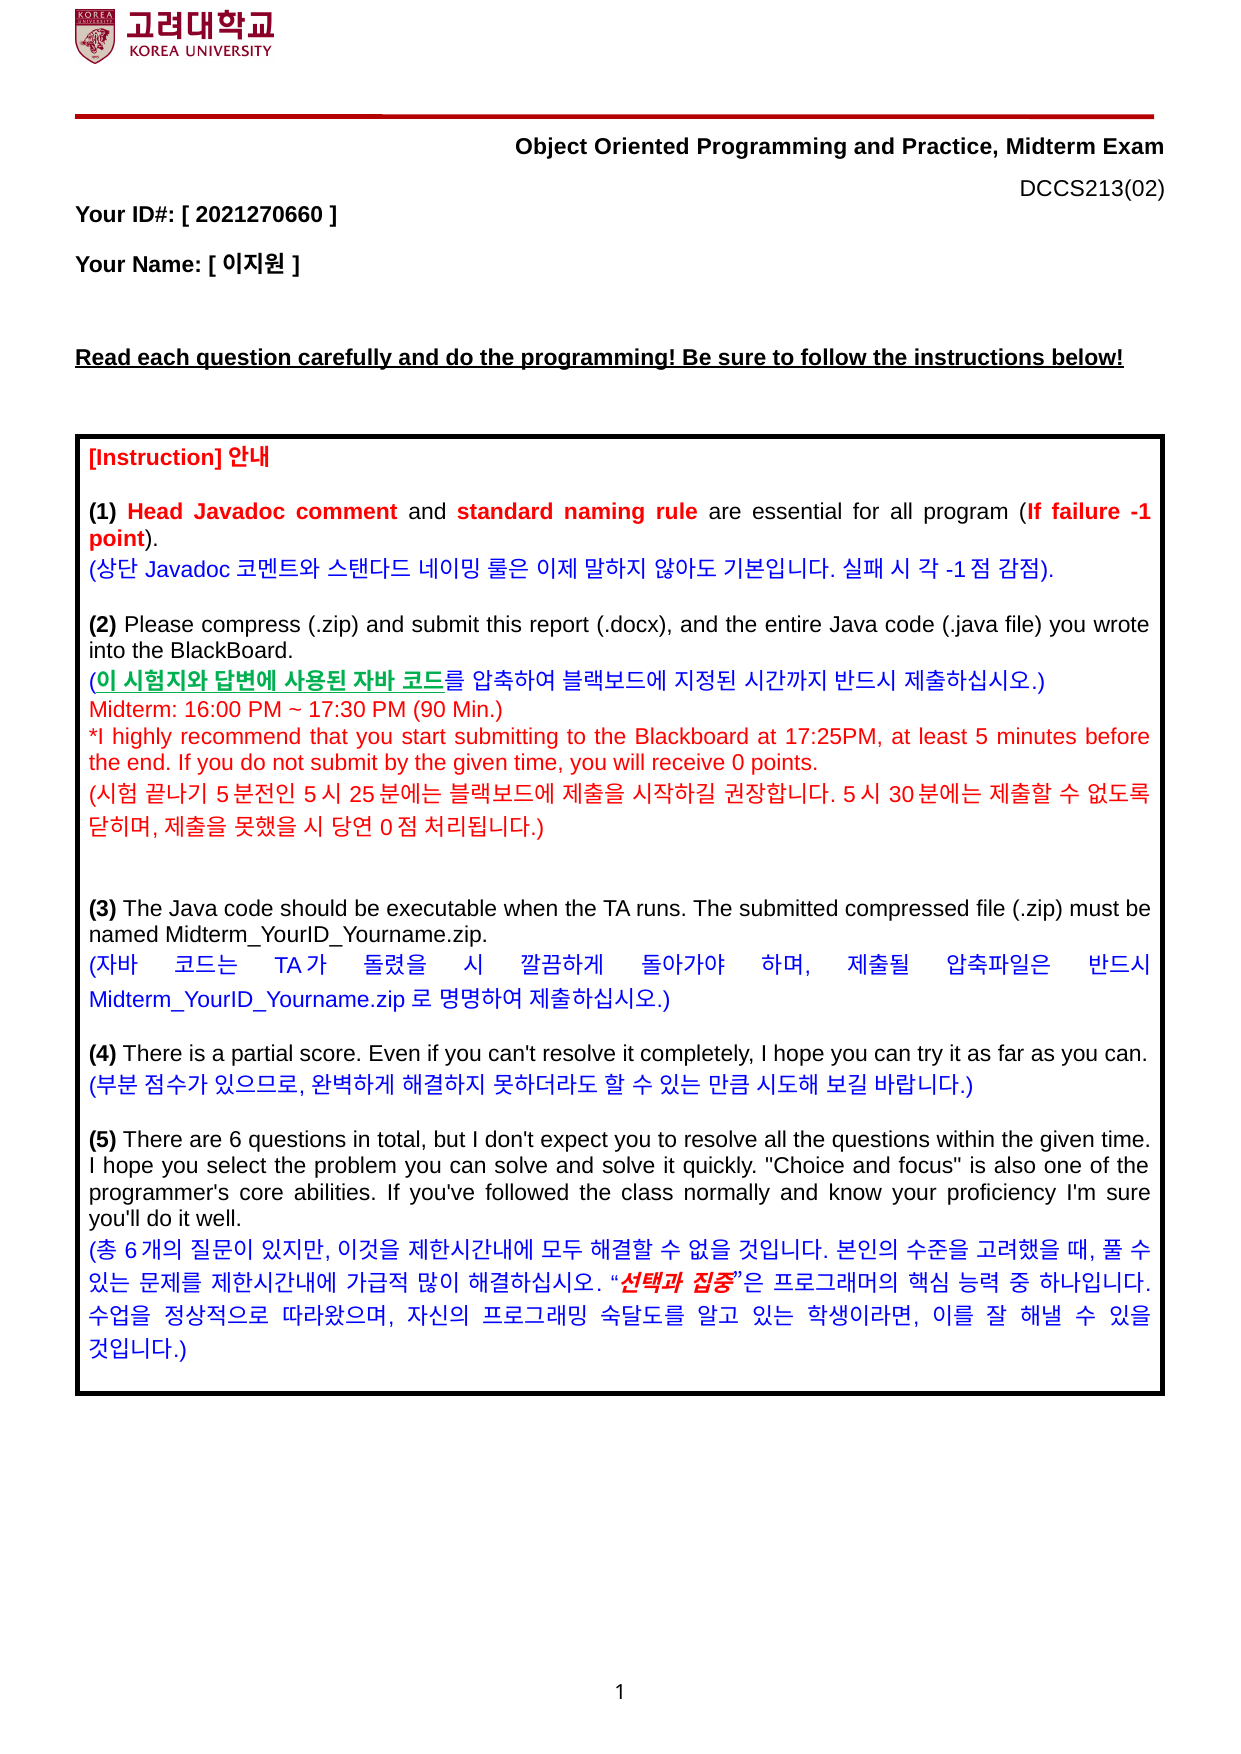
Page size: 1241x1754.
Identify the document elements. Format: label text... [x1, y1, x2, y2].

text Object Oriented Programming and Practice, Midterm Exam [75, 118, 1165, 159]
text DCCS213(02) [75, 159, 1165, 201]
text Your Name: [ 이지원 ] [75, 246, 1165, 279]
text Read each question carefully and do the programming! Be sure to follow the instructions below! [75, 344, 1165, 370]
text Your ID#: [ 2021270660 ] [75, 201, 1165, 227]
table_header [Instruction] 안내 (1) Head Javadoc comment and standard naming rule are essential for all program (If failure -1 point). (상단 Javadoc 코멘트와 스탠다드 네이밍 룰은 이제 말하지 않아도 기본입니다. 실패 시 각 -1점 감점). (2) Please compress (.zip) and submit this report (.docx), and the entire Java code (.java file) you wrote into the BlackBoard. (이 시험지와 답변에 사용된 자바 코드를 압축하여 블랙보드에 지정된 시간까지 반드시 제출하십시오.) Midterm: 16:00 PM ~ 17:30 PM (90 Min.) *I highly recommend that you start submitting to the Blackboard at 17:25PM, at least 5 minutes before the end. If you do not submit by the given time, you will receive 0 points. (시험 끝나기 5분전인 5시 25분에는 블랙보드에 제출을 시작하길 권장합니다. 5시 30분에는 제출할 수 없도록 닫히며, 제출을 못했을 시 당연 0점 처리됩니다.) (3) The Java code should be executable when the TA runs. The submitted compressed file (.zip) must be named Midterm_YourID_Yourname.zip. (자바 코드는 TA가 돌렸을 시 깔끔하게 돌아가야 하며, 제출될 압축파일은 반드시 Midterm_YourID_Yourname.zip 로 명명하여 제출하십시오.) (4) There is a partial score. Even if you can't resolve it completely, I hope you can try it as far as you can. (부분 점수가 있으므로, 완벽하게 해결하지 못하더라도 할 수 있는 만큼 시도해 보길 바랍니다.) (5) There are 6 questions in total, but I don't expect you to resolve all the questions within the given time. I hope you select the problem you can solve and solve it quickly. "Choice and focus" is also one of the programmer's core abilities. If you've followed the class normally and know your proficiency I'm sure you'll do it well. (총 6개의 질문이 있지만, 이것을 제한시간내에 모두 해결할 수 없을 것입니다. 본인의 수준을 고려했을 때, 풀 수 있는 문제를 제한시간내에 가급적 많이 해결하십시오. “선택과 집중”은 프로그래머의 핵심 능력 중 하나입니다. 수업을 정상적으로 따라왔으며, 자신의 프로그래밍 숙달도를 알고 있는 학생이라면, 이를 잘 해낼 수 있을 것입니다.) [80, 439, 1160, 1391]
picture [75, 9, 274, 64]
